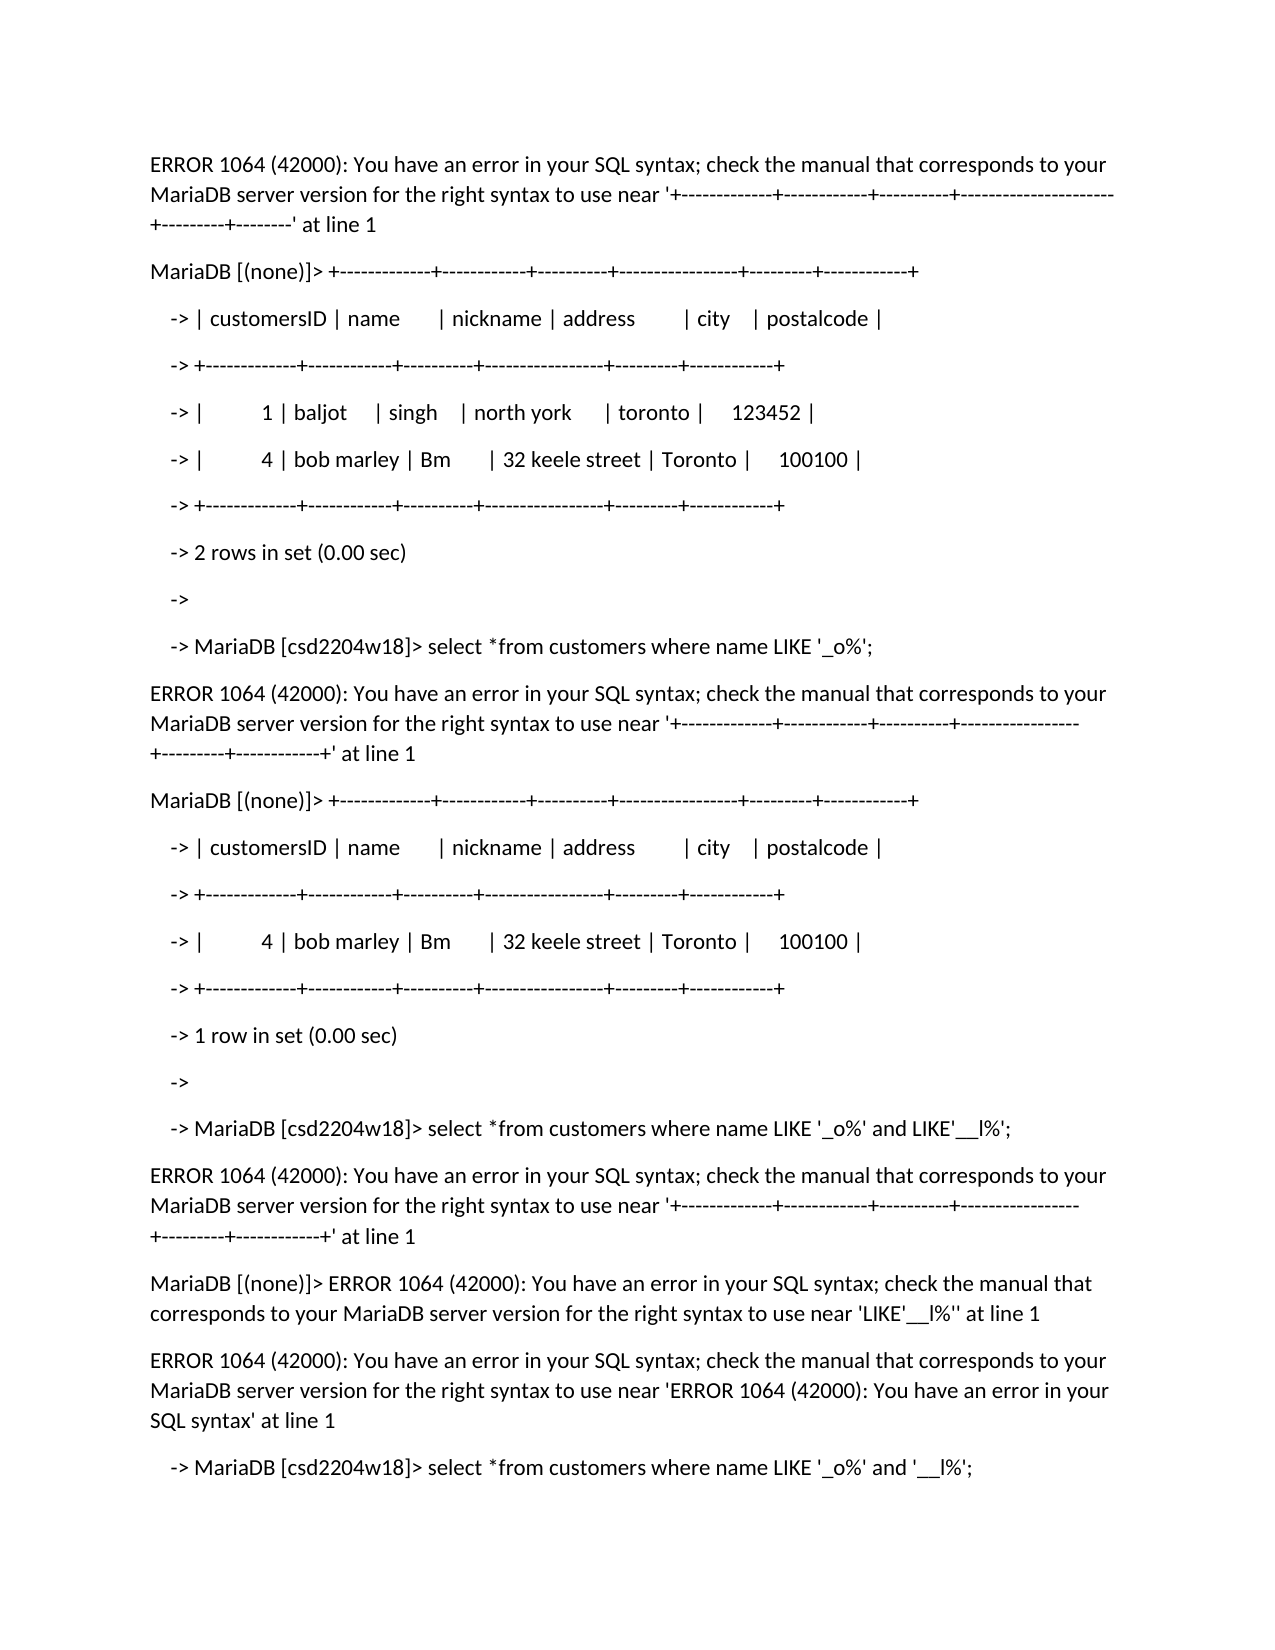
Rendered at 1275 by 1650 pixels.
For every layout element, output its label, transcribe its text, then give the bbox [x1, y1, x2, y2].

text -> +-------------+------------+----------+-----------------+---------+------------+ [150, 880, 1125, 908]
text -> +-------------+------------+----------+-----------------+---------+------------+ [150, 492, 1125, 520]
text MariaDB [(none)]> +-------------+------------+----------+-----------------+---------+------------+ [150, 257, 1125, 285]
text -> 2 rows in set (0.00 sec) [150, 538, 1125, 567]
text MariaDB [(none)]> ERROR 1064 (42000): You have an error in your SQL syntax; check the manual that corresponds to your MariaDB server version for the right syntax to use near 'LIKE'__l%'' at line 1 [150, 1269, 1125, 1327]
text -> | 4 | bob marley | Bm | 32 keele street | Toronto | 100100 | [150, 445, 1125, 473]
text -> [150, 585, 1125, 613]
text -> MariaDB [csd2204w18]> select *from customers where name LIKE '_o%' and '__l%'; [150, 1453, 1125, 1481]
text -> | customersID | name | nickname | address | city | postalcode | [150, 833, 1125, 861]
text -> | 1 | baljot | singh | north york | toronto | 123452 | [150, 398, 1125, 426]
text -> MariaDB [csd2204w18]> select *from customers where name LIKE '_o%'; [150, 632, 1125, 660]
text ERROR 1064 (42000): You have an error in your SQL syntax; check the manual that corresponds to your MariaDB server version for the right syntax to use near '+-------------+------------+----------+-----------------+---------+------------+' at line 1 [150, 1161, 1125, 1250]
text -> +-------------+------------+----------+-----------------+---------+------------+ [150, 974, 1125, 1002]
text -> | customersID | name | nickname | address | city | postalcode | [150, 304, 1125, 332]
text -> [150, 1068, 1125, 1096]
text MariaDB [(none)]> +-------------+------------+----------+-----------------+---------+------------+ [150, 786, 1125, 814]
text -> 1 row in set (0.00 sec) [150, 1021, 1125, 1049]
text -> | 4 | bob marley | Bm | 32 keele street | Toronto | 100100 | [150, 927, 1125, 955]
text -> MariaDB [csd2204w18]> select *from customers where name LIKE '_o%' and LIKE'__l%'; [150, 1114, 1125, 1143]
text ERROR 1064 (42000): You have an error in your SQL syntax; check the manual that corresponds to your MariaDB server version for the right syntax to use near '+-------------+------------+----------+----------------------+---------+--------' at line 1 [150, 150, 1125, 238]
text ERROR 1064 (42000): You have an error in your SQL syntax; check the manual that corresponds to your MariaDB server version for the right syntax to use near 'ERROR 1064 (42000): You have an error in your SQL syntax' at line 1 [150, 1346, 1125, 1434]
text ERROR 1064 (42000): You have an error in your SQL syntax; check the manual that corresponds to your MariaDB server version for the right syntax to use near '+-------------+------------+----------+-----------------+---------+------------+' at line 1 [150, 679, 1125, 768]
text -> +-------------+------------+----------+-----------------+---------+------------+ [150, 351, 1125, 379]
